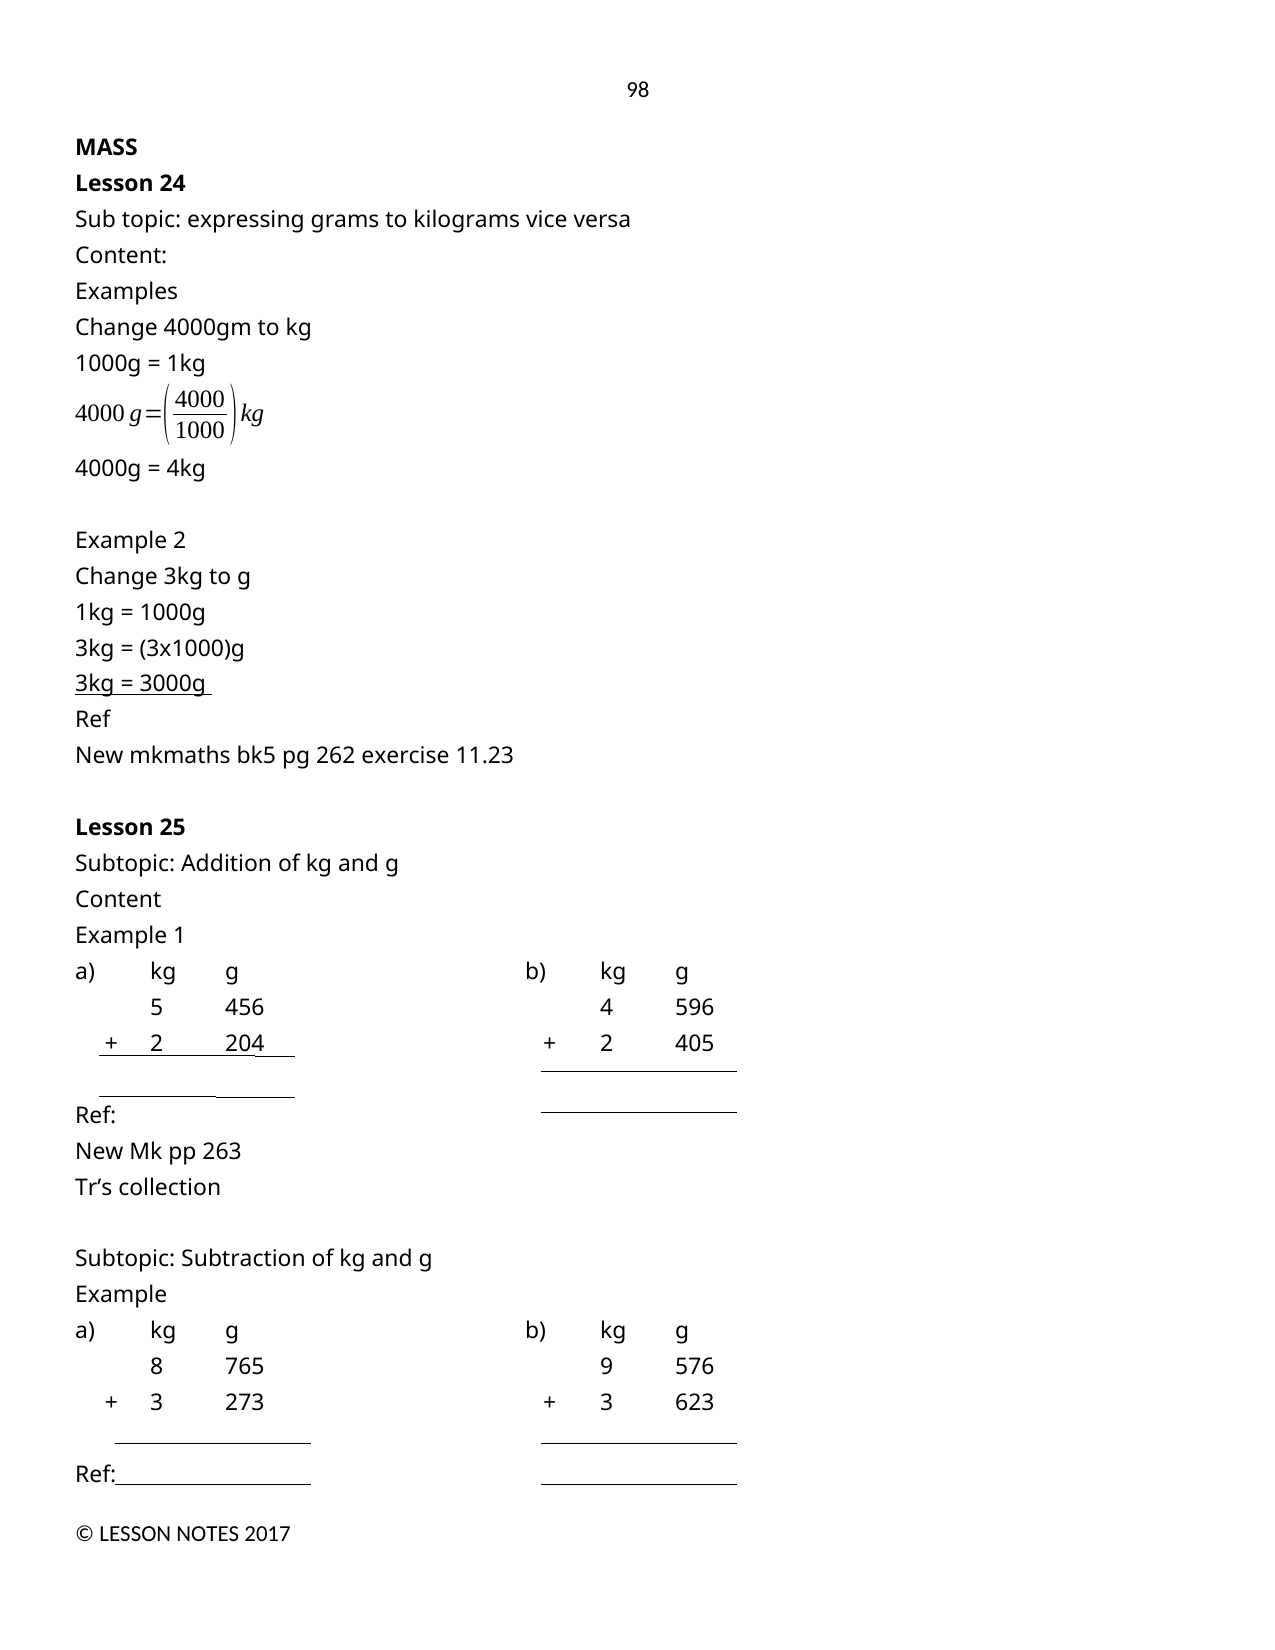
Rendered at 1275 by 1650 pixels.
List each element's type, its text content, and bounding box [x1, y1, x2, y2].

text Tr’s collection [75, 1171, 1200, 1202]
text Ref [75, 703, 1200, 734]
text Lesson 24 [75, 167, 1200, 198]
text MASS [75, 131, 1200, 162]
text Subtopic: Addition of kg and g [75, 847, 1200, 878]
text Subtopic: Subtraction of kg and g [75, 1242, 1200, 1274]
text Content [75, 883, 1200, 914]
text Change 3kg to g [75, 559, 1200, 591]
text 5 456 4 596 [75, 991, 1200, 1022]
text a) kg g b) kg g [75, 1314, 1200, 1346]
text Ref: [75, 1458, 1200, 1489]
text New mkmaths bk5 pg 262 exercise 11.23 [75, 739, 1200, 771]
text + 2 204 + 2 405 [75, 1027, 1200, 1058]
text Change 4000gm to kg [75, 311, 1200, 342]
text Ref: [75, 1099, 1200, 1130]
text 1kg = 1000g [75, 596, 1200, 627]
text Lesson 25 [75, 811, 1200, 842]
text 4000g = 4kg [75, 452, 1200, 483]
text Example 2 [75, 524, 1200, 555]
text 8 765 9 576 [75, 1350, 1200, 1381]
text 3kg = 3000g [75, 667, 1200, 699]
text + 3 273 + 3 623 [75, 1386, 1200, 1417]
text Sub topic: expressing grams to kilograms vice versa [75, 203, 1200, 234]
text a) kg g b) kg g [75, 955, 1200, 986]
text New Mk pp 263 [75, 1134, 1200, 1166]
text Example 1 [75, 919, 1200, 950]
text 3kg = (3x1000)g [75, 631, 1200, 663]
text Examples [75, 275, 1200, 306]
text Example [75, 1278, 1200, 1309]
text 1000g = 1kg [75, 347, 1200, 378]
text Content: [75, 239, 1200, 270]
